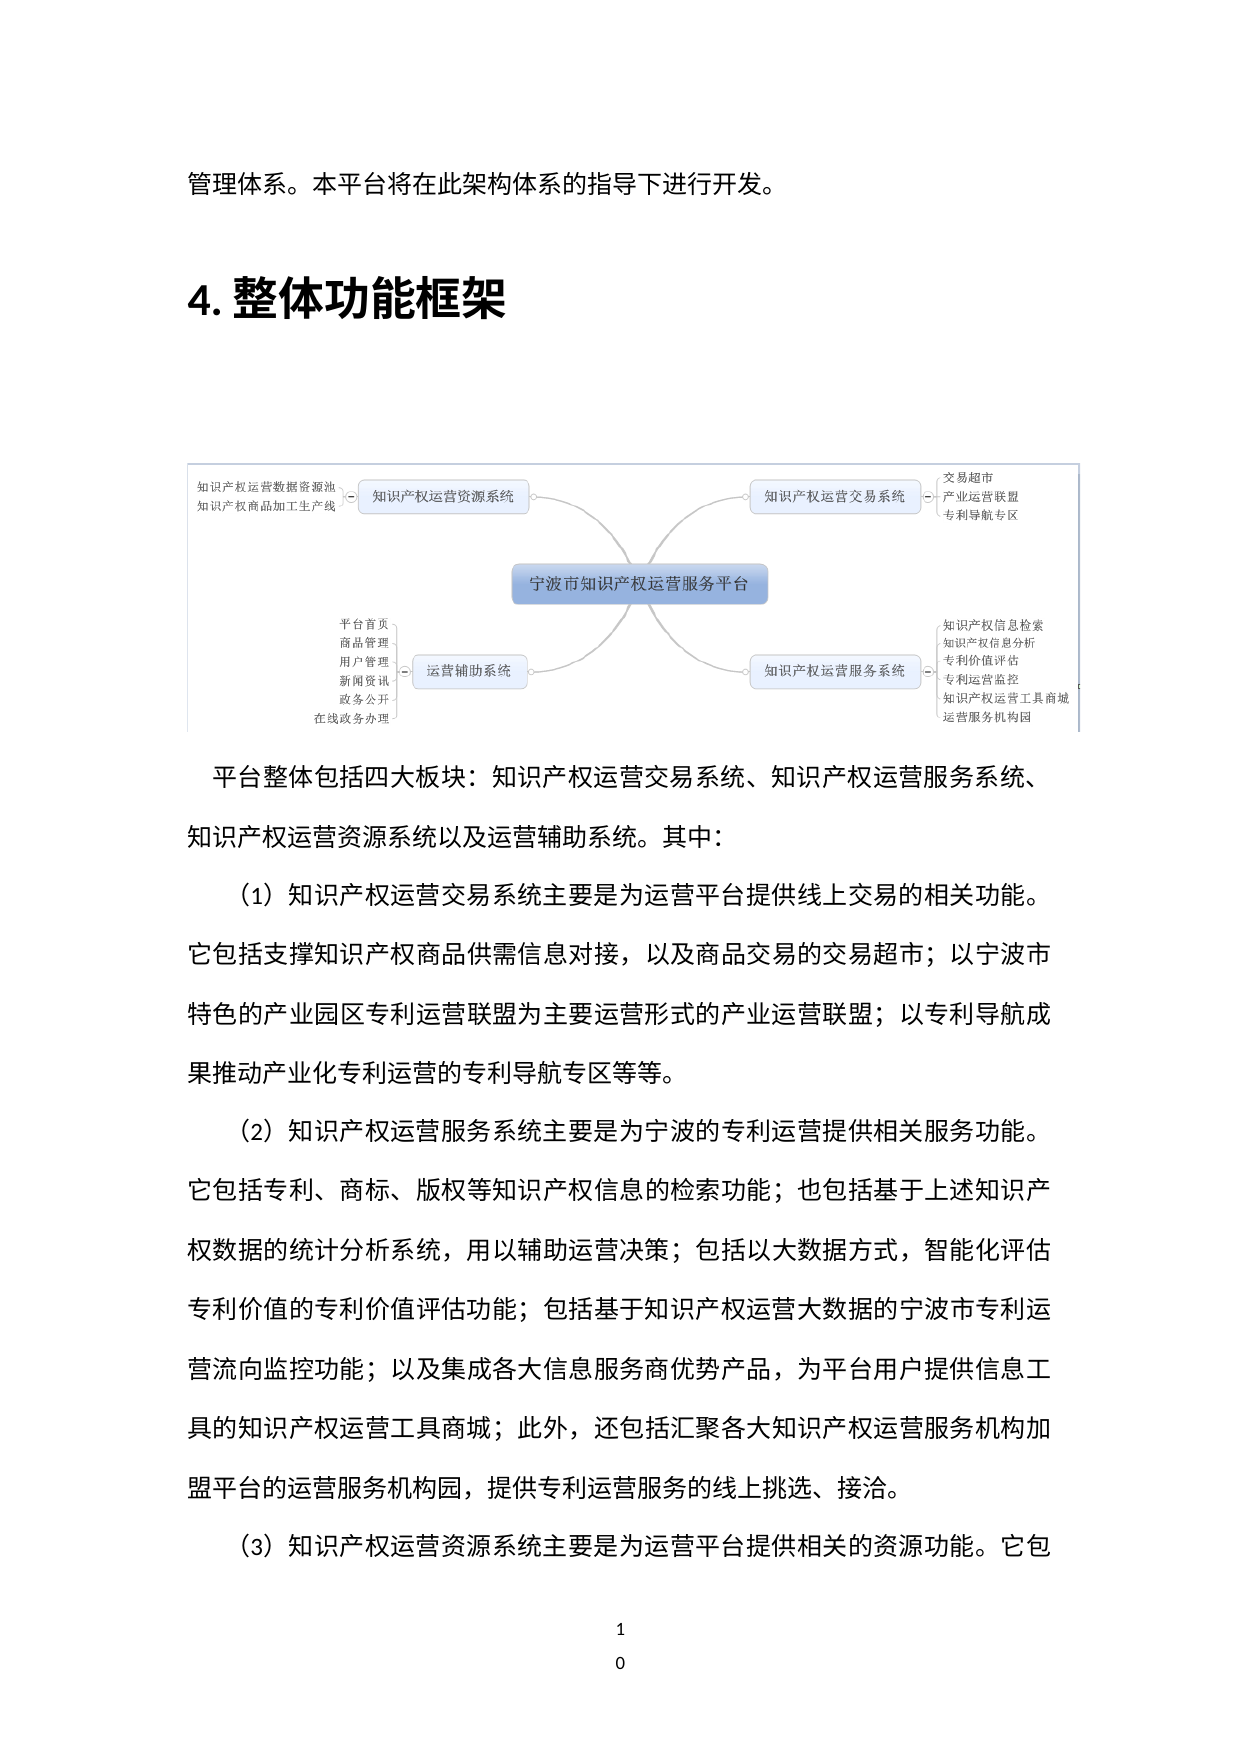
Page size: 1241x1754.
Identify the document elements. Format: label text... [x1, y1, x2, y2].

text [187, 163, 1053, 202]
text （2）知识产权运营服务系统主要是为宁波的专利运营提供相关服务功能。它包括专利、商标、版权等知识产权信息的检索功能；也包括基于上述知识产权数据的统计分析系统，用以辅助运营决策；包括以大数据方式，智能化评估专利价值的专利价值评估功能；包括基于知识产权运营大数据的宁波市专利运营流向监控功能；以及集成各大信息服务商优势产品，为平台用户提供信息工具的知识产权运营工具商城；此外，还包括汇聚各大知识产权运营服务机构加盟平台的运营服务机构园，提供专利运营服务的线上挑选、接洽。 [187, 1110, 1053, 1506]
picture [187, 463, 1081, 732]
text （1）知识产权运营交易系统主要是为运营平台提供线上交易的相关功能。它包括支撑知识产权商品供需信息对接，以及商品交易的交易超市；以宁波市特色的产业园区专利运营联盟为主要运营形式的产业运营联盟；以专利导航成果推动产业化专利运营的专利导航专区等等。 [187, 873, 1053, 1092]
text 平台整体包括四大板块：知识产权运营交易系统、知识产权运营服务系统、知识产权运营资源系统以及运营辅助系统。其中： [187, 756, 1053, 855]
subtitle 整体功能框架 [187, 256, 1053, 335]
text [187, 1524, 1053, 1564]
